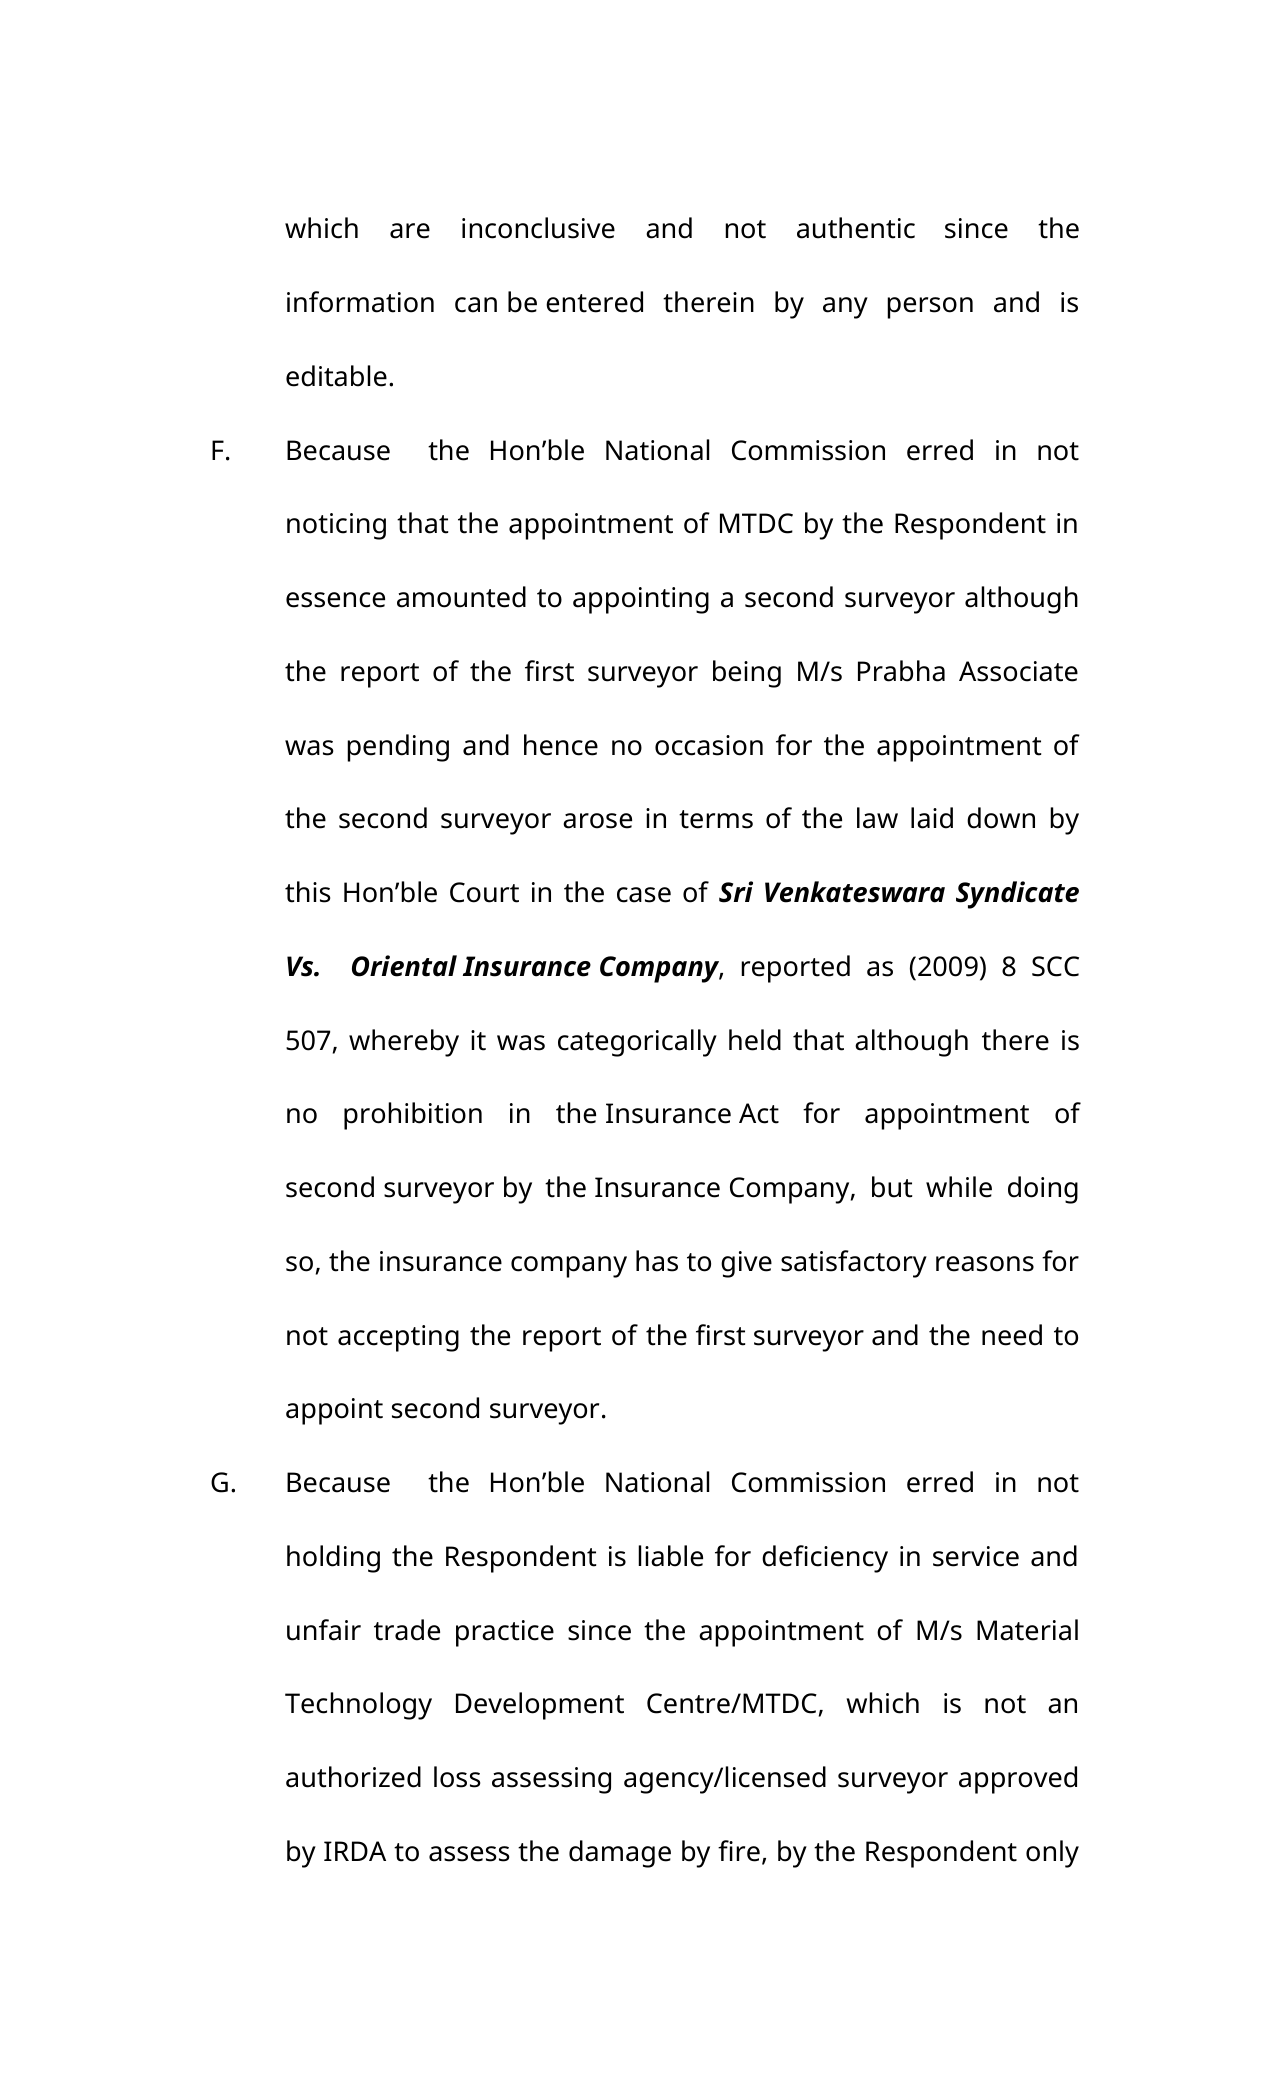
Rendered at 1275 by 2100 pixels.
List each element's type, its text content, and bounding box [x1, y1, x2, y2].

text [210, 1464, 1080, 1869]
text F. Because the Hon’ble National Commission erred in not noticing that the appointment of MTDC by the Respondent in essence amounted to appointing a second surveyor although the report of the first surveyor being M/s Prabha Associate was pending and hence no occasion for the appointment of the second surveyor arose in terms of the law laid down by this Hon’ble Court in the case of Sri Venkateswara Syndicate Vs. Oriental Insurance Company, reported as (2009) 8 SCC 507, whereby it was categorically held that although there is no prohibition in the Insurance Act for appointment of second surveyor by the Insurance Company, but while doing so, the insurance company has to give satisfactory reasons for not accepting the report of the first surveyor and the need to appoint second surveyor. [210, 431, 1080, 1427]
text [210, 210, 1080, 394]
